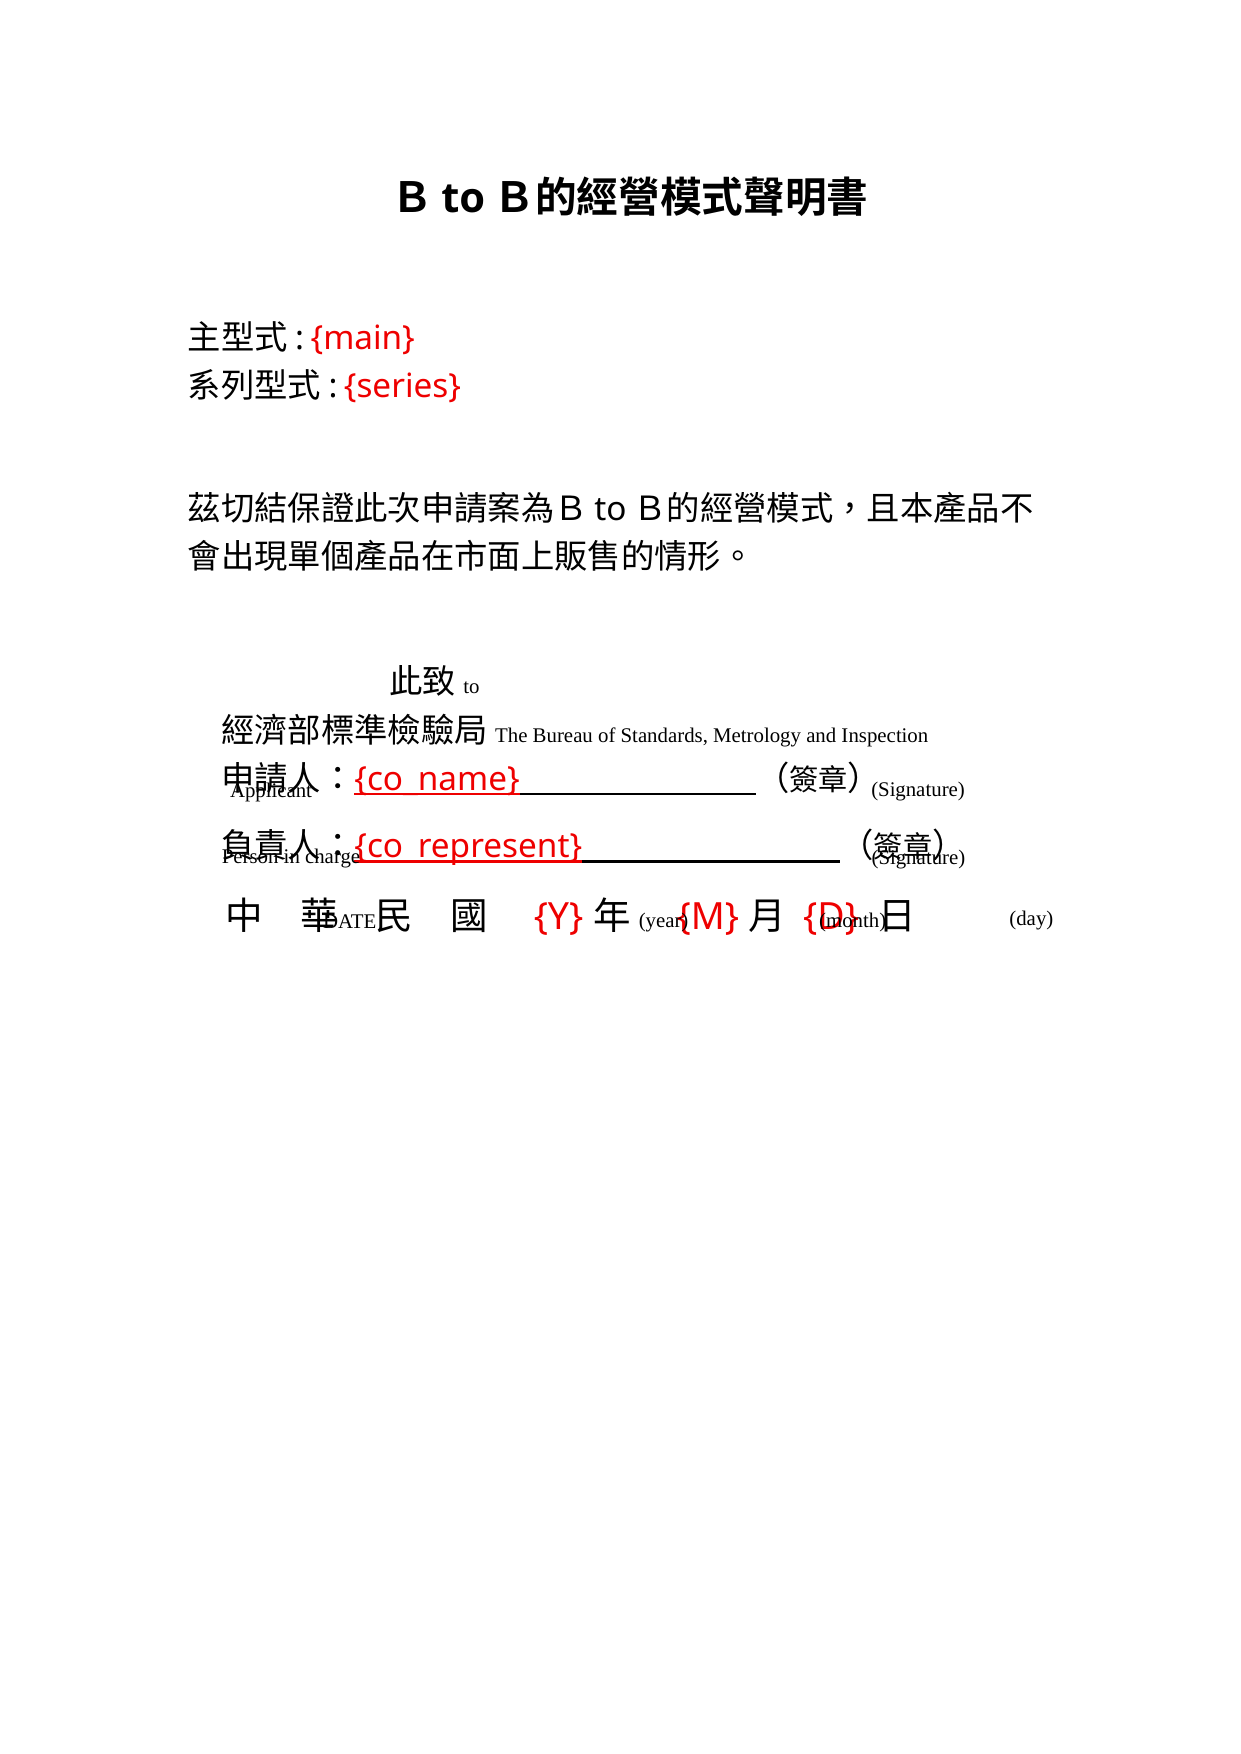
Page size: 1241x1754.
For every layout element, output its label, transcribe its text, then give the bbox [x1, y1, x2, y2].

text 申請人：{co_name} （簽章） [187, 752, 1053, 800]
text 負責人：{co_represent} （簽章） [187, 819, 1053, 867]
text 經濟部標準檢驗局 The Bureau of Standards, Metrology and Inspection [187, 703, 1053, 752]
text 茲切結保證此次申請案為ＢtoＢ的經營模式，且本產品不會出現單個產品在市面上販售的情形。 [187, 482, 1053, 578]
text ＢtoＢ的經營模式聲明書 [187, 164, 1072, 225]
text 系列型式 : {series} [187, 359, 1072, 407]
text 此致 to [187, 655, 1053, 703]
text 主型式 : {main} [187, 311, 1053, 359]
text 中 華 民 國 {Y} 年 {M} 月 {D} 日 [187, 886, 1053, 940]
